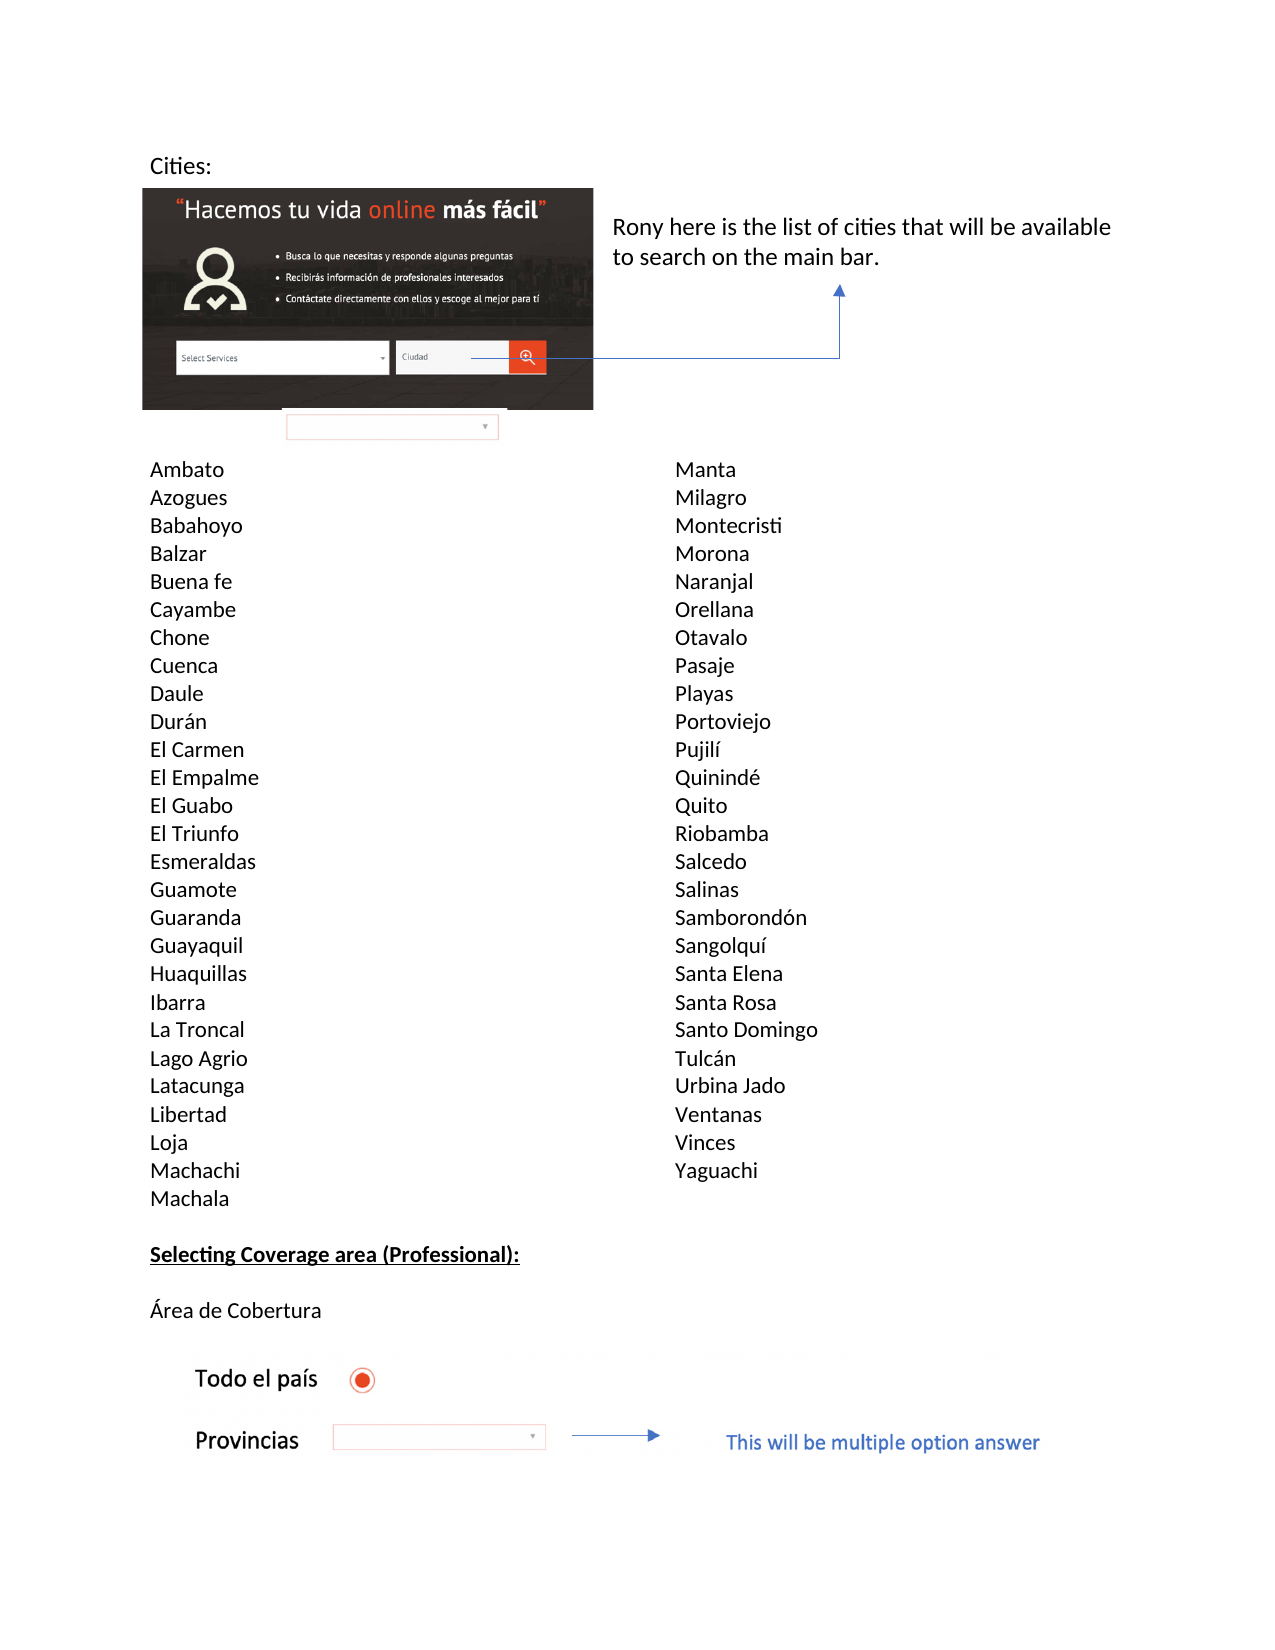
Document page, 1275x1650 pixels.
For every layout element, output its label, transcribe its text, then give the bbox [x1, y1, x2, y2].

text Rony here is the list of cities that will be available to search on the main bar. [594, 211, 1125, 272]
text Playas [675, 679, 1125, 707]
text Huaquillas [150, 959, 600, 988]
text Sangolquí [675, 932, 1125, 959]
text Orellana [675, 595, 1125, 623]
picture [142, 188, 594, 446]
text Azogues [150, 483, 600, 511]
text Área de Cobertura [150, 1296, 1125, 1324]
text Naranjal [675, 567, 1125, 595]
text Salinas [675, 876, 1125, 903]
text Quinindé [675, 763, 1125, 791]
text Salcedo [675, 847, 1125, 876]
text Babahoyo [150, 511, 600, 539]
text La Troncal [150, 1016, 600, 1044]
text Machachi [150, 1156, 600, 1184]
text Lago Agrio [150, 1044, 600, 1072]
text Cuenca [150, 651, 600, 679]
text Manta [675, 455, 1125, 483]
text Santa Elena [675, 959, 1125, 988]
text Guamote [150, 876, 600, 903]
text Balzar [150, 539, 600, 567]
text Riobamba [675, 819, 1125, 847]
text Urbina Jado [675, 1072, 1125, 1100]
text Tulcán [675, 1044, 1125, 1072]
text Cities: [150, 150, 1125, 181]
text Daule [150, 679, 600, 707]
text El Empalme [150, 763, 600, 791]
text Montecristi [675, 511, 1125, 539]
text Morona [675, 539, 1125, 567]
text Samborondón [675, 903, 1125, 932]
text El Guabo [150, 791, 600, 819]
text Durán [150, 707, 600, 735]
text Yaguachi [675, 1156, 1125, 1184]
text Loja [150, 1128, 600, 1156]
text Otavalo [675, 623, 1125, 651]
text Quito [675, 791, 1125, 819]
text Ventanas [675, 1100, 1125, 1128]
text Ibarra [150, 988, 600, 1016]
text Libertad [150, 1100, 600, 1128]
text Ambato [150, 455, 600, 483]
text Santo Domingo [675, 1016, 1125, 1044]
text Santa Rosa [675, 988, 1125, 1016]
text Selecting Coverage area (Professional): [150, 1240, 1125, 1268]
text Vinces [675, 1128, 1125, 1156]
text Chone [150, 623, 600, 651]
text Buena fe [150, 567, 600, 595]
text Milagro [675, 483, 1125, 511]
text Cayambe [150, 595, 600, 623]
text El Carmen [150, 735, 600, 763]
text Latacunga [150, 1072, 600, 1100]
text Guayaquil [150, 932, 600, 959]
text Pasaje [675, 651, 1125, 679]
text El Triunfo [150, 819, 600, 847]
text Guaranda [150, 903, 600, 932]
text Esmeraldas [150, 847, 600, 876]
text Machala [150, 1184, 600, 1212]
text Pujilí [675, 735, 1125, 763]
picture [180, 1350, 1049, 1456]
text Portoviejo [675, 707, 1125, 735]
